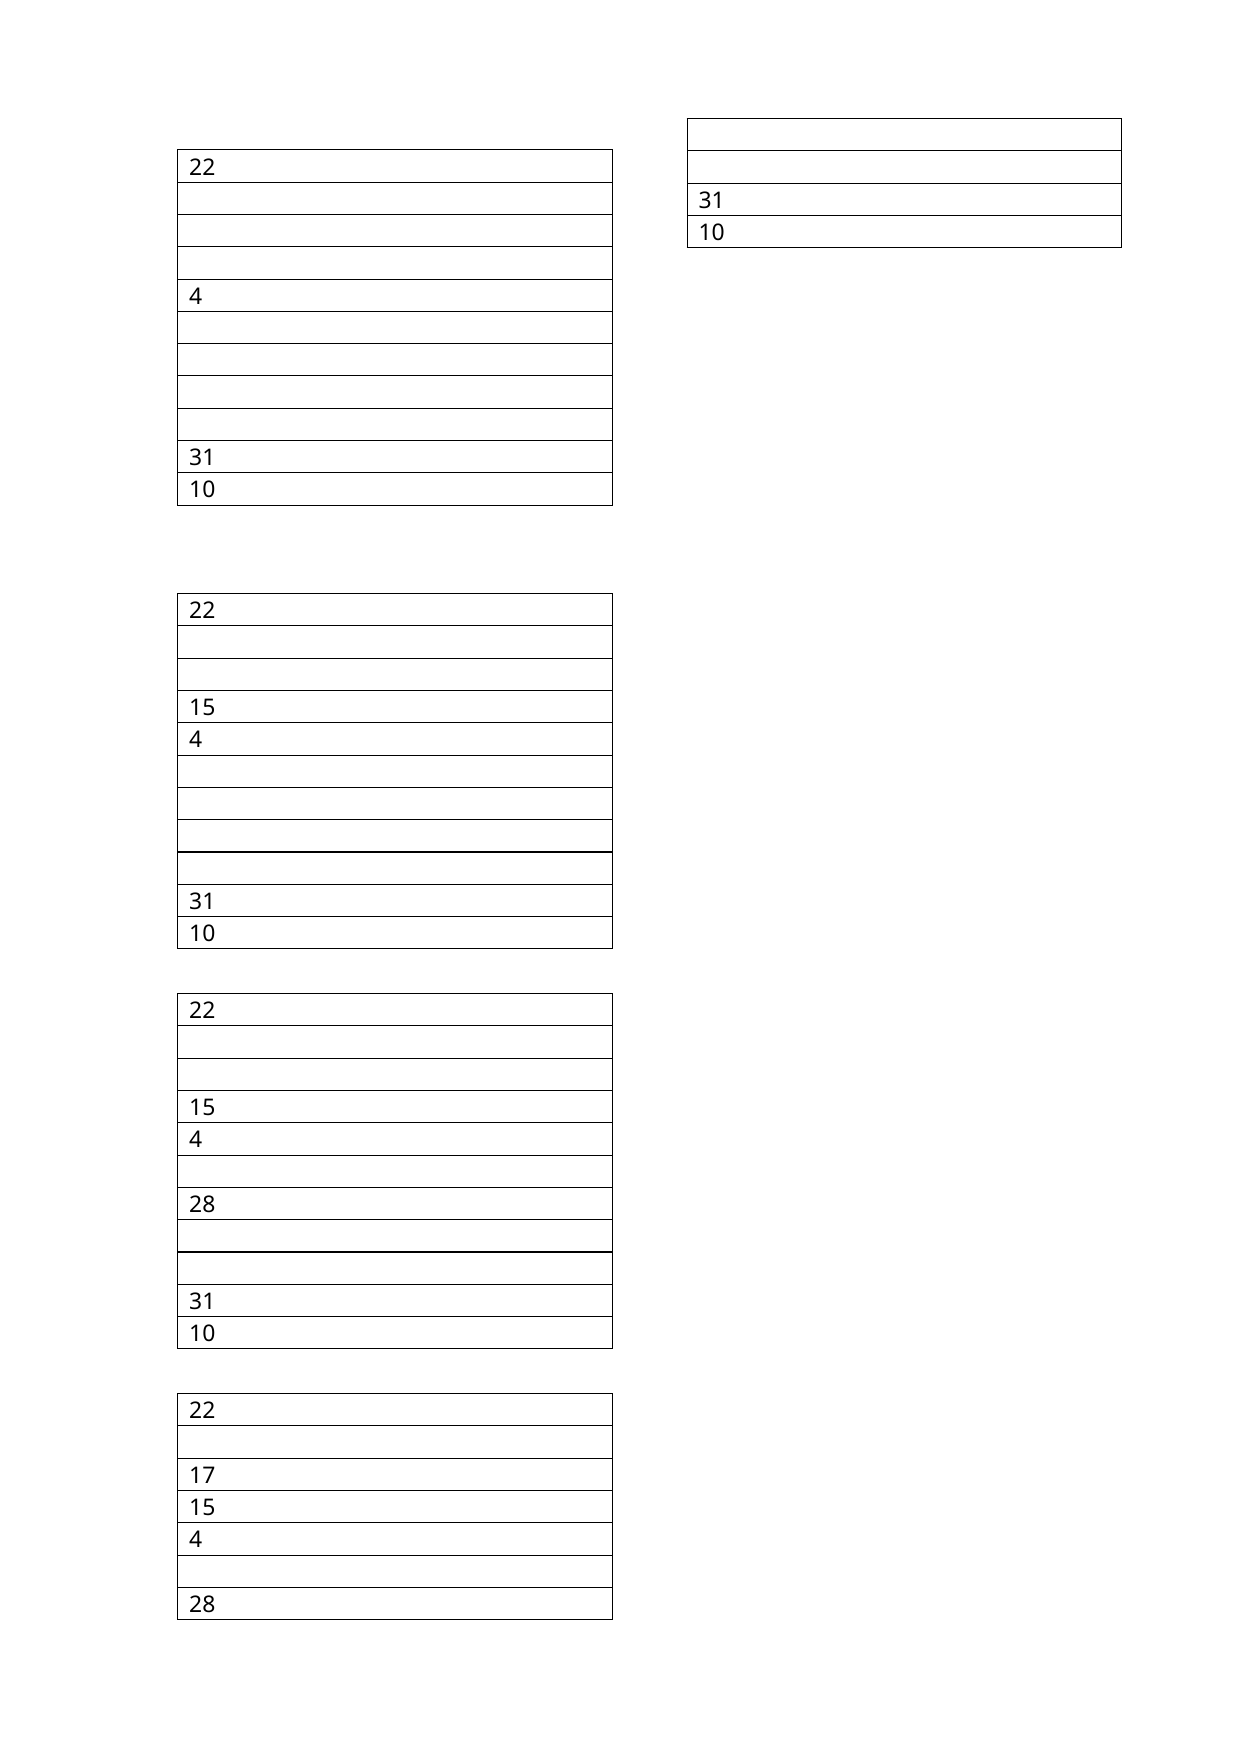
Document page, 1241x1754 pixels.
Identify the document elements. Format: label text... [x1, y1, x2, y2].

table_cell 4 [178, 280, 612, 311]
table_cell 31 [178, 1285, 612, 1316]
table_cell [178, 1220, 612, 1251]
table_cell [688, 119, 1121, 150]
table_header 22 [178, 150, 612, 182]
table_cell [178, 183, 612, 214]
table_cell [178, 853, 612, 884]
table_cell 28 [178, 1588, 612, 1619]
table_cell 15 [178, 1091, 612, 1122]
table_cell [178, 409, 612, 440]
table_cell 10 [688, 216, 1121, 247]
table_cell [178, 247, 612, 278]
table_cell 15 [178, 1491, 612, 1522]
table_cell [178, 1253, 612, 1284]
table_cell [178, 756, 612, 787]
table_cell [178, 215, 612, 246]
table_cell 4 [178, 1123, 612, 1154]
table_cell 4 [178, 1523, 612, 1554]
table_cell [178, 1026, 612, 1058]
table_cell 10 [178, 917, 612, 948]
table_cell 31 [178, 441, 612, 472]
table_cell [178, 820, 612, 851]
table_cell [178, 626, 612, 658]
table_cell 10 [178, 473, 612, 504]
table_cell 4 [178, 723, 612, 754]
table_header 22 [178, 1394, 612, 1425]
table_cell 10 [178, 1317, 612, 1348]
table_header 22 [178, 594, 612, 625]
table_cell [178, 1426, 612, 1458]
table_cell 15 [178, 691, 612, 722]
table_cell [178, 1556, 612, 1587]
table_cell 31 [688, 184, 1121, 215]
table_cell [178, 344, 612, 375]
table_cell [178, 312, 612, 343]
table_cell [178, 376, 612, 408]
table_cell [688, 151, 1121, 183]
table_cell 17 [178, 1459, 612, 1490]
table_header 22 [178, 994, 612, 1025]
table_cell [178, 659, 612, 690]
table_cell 31 [178, 885, 612, 916]
table_cell [178, 1156, 612, 1187]
table_cell [178, 1059, 612, 1090]
table_cell 28 [178, 1188, 612, 1219]
table_cell [178, 788, 612, 819]
